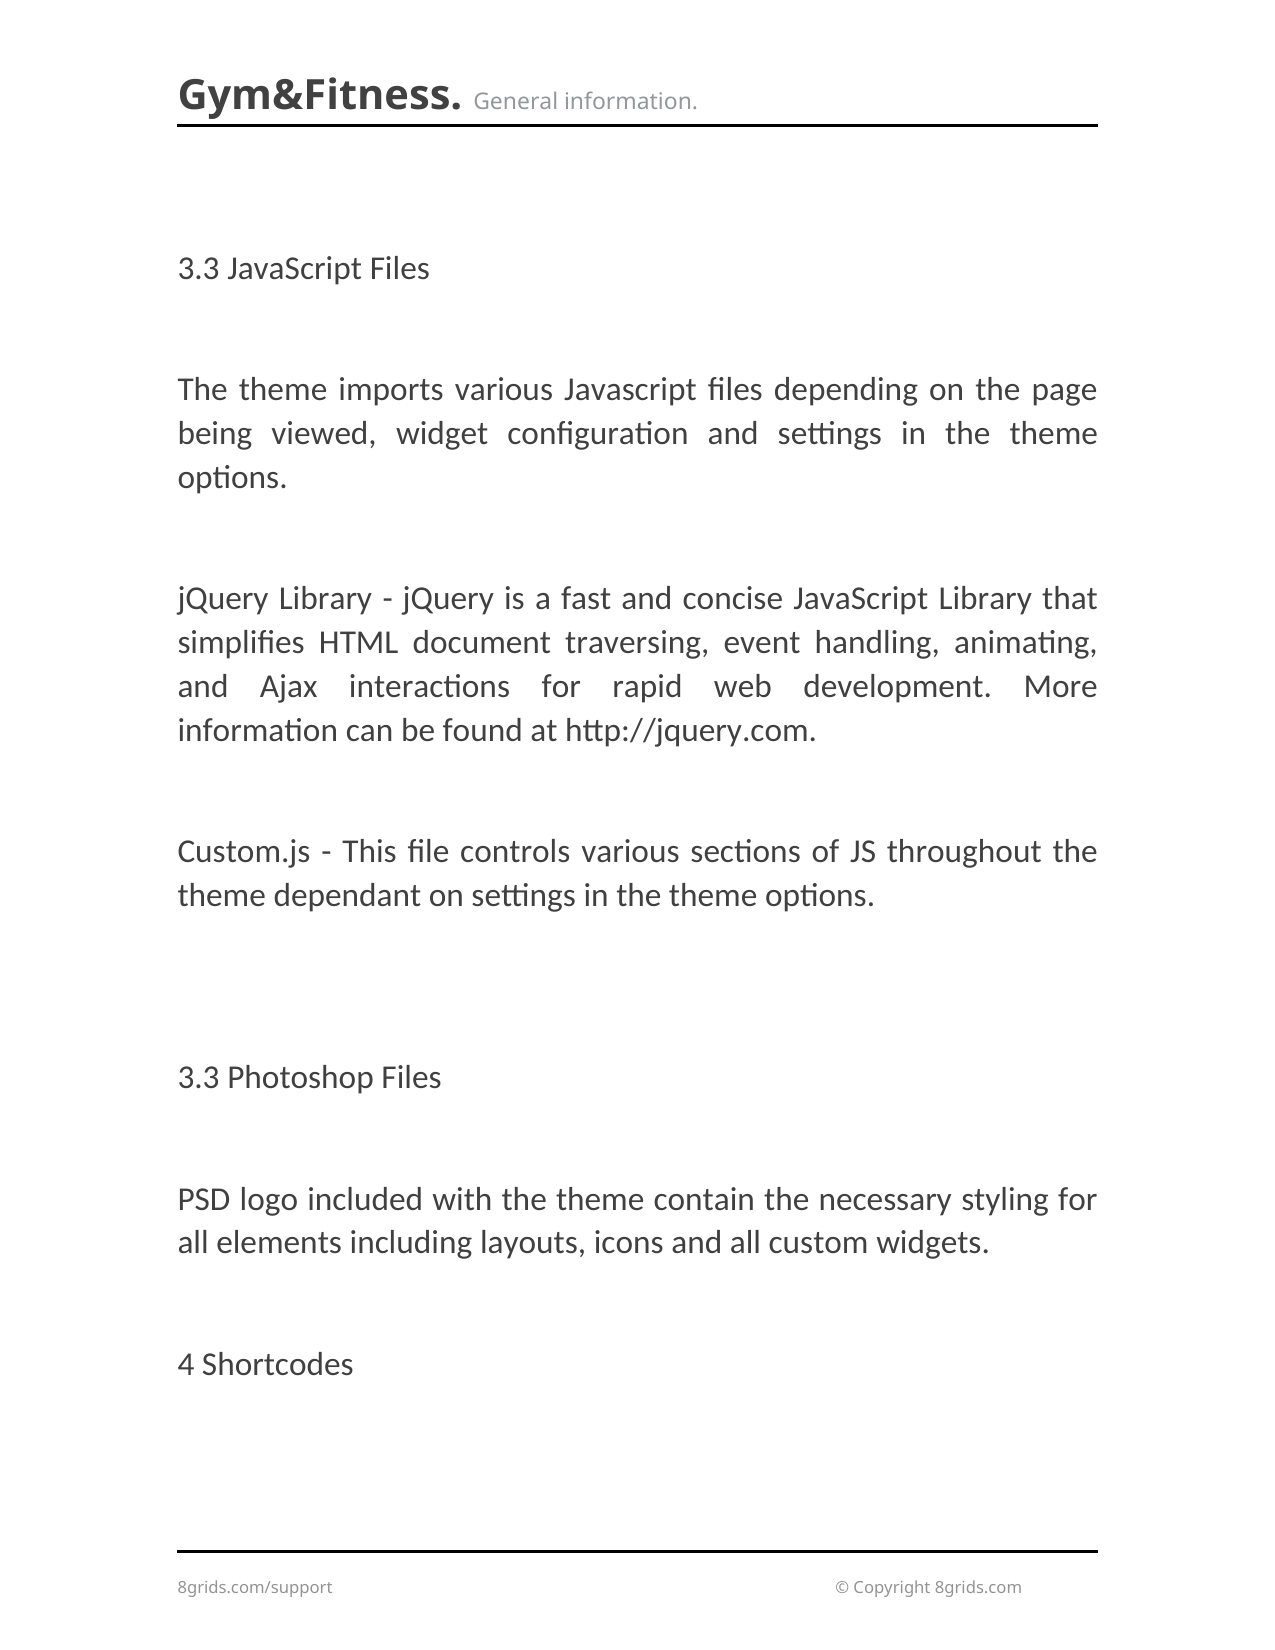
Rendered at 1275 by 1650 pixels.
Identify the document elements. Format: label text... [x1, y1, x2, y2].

text 3.3 JavaScript Files [177, 247, 1098, 288]
text PSD logo included with the theme contain the necessary styling for all elements including layouts, icons and all custom widgets. [177, 1177, 1098, 1262]
text 4 Shortcodes [177, 1343, 1098, 1383]
text 3.3 Photoshop Files [177, 1056, 1098, 1097]
text jQuery Library - jQuery is a fast and concise JavaScript Library that simplifies HTML document traversing, event handling, animating, and Ajax interactions for rapid web development. More information can be found at http://jquery.com. [177, 577, 1098, 750]
text The theme imports various Javascript files depending on the page being viewed, widget configuration and settings in the theme options. [177, 368, 1098, 497]
text Custom.js - This file controls various sections of JS throughout the theme dependant on settings in the theme options. [177, 830, 1098, 915]
